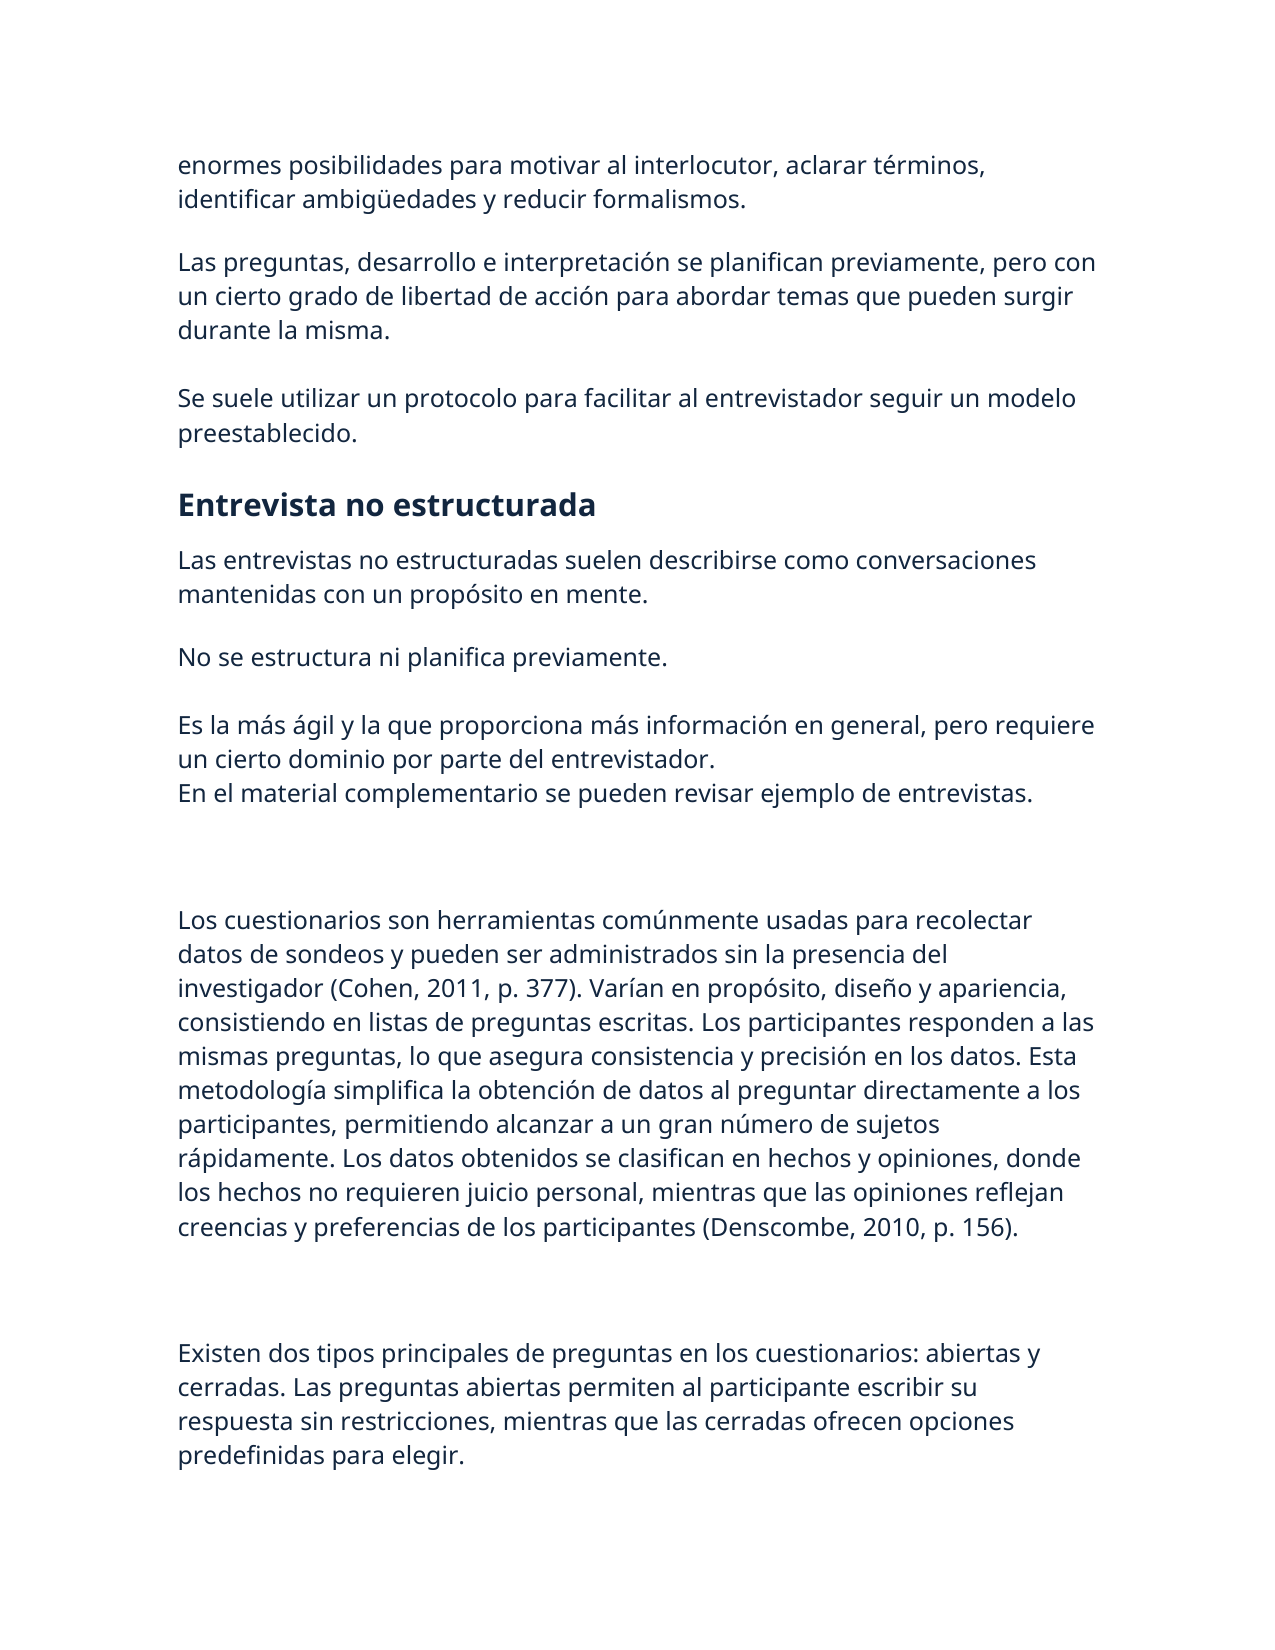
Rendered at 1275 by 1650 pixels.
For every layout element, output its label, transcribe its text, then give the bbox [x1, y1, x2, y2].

text Es la más ágil y la que proporciona más información en general, pero requiere un cierto dominio por parte del entrevistador. [177, 708, 1098, 776]
text No se estructura ni planifica previamente. [177, 640, 1098, 674]
text Entrevista no estructurada [177, 483, 1098, 526]
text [177, 148, 1098, 216]
text En el material complementario se pueden revisar ejemplo de entrevistas. [177, 776, 1098, 810]
text Los cuestionarios son herramientas comúnmente usadas para recolectar datos de sondeos y pueden ser administrados sin la presencia del investigador (Cohen, 2011, p. 377). Varían en propósito, diseño y apariencia, consistiendo en listas de preguntas escritas. Los participantes responden a las mismas preguntas, lo que asegura consistencia y precisión en los datos. Esta metodología simplifica la obtención de datos al preguntar directamente a los participantes, permitiendo alcanzar a un gran número de sujetos rápidamente. Los datos obtenidos se clasifican en hechos y opiniones, donde los hechos no requieren juicio personal, mientras que las opiniones reflejan creencias y preferencias de los participantes (Denscombe, 2010, p. 156). [177, 903, 1098, 1243]
text Las entrevistas no estructuradas suelen describirse como conversaciones mantenidas con un propósito en mente. [177, 543, 1098, 611]
text Se suele utilizar un protocolo para facilitar al entrevistador seguir un modelo preestablecido. [177, 381, 1098, 449]
text Existen dos tipos principales de preguntas en los cuestionarios: abiertas y cerradas. Las preguntas abiertas permiten al participante escribir su respuesta sin restricciones, mientras que las cerradas ofrecen opciones predefinidas para elegir. [177, 1336, 1098, 1472]
text Las preguntas, desarrollo e interpretación se planifican previamente, pero con un cierto grado de libertad de acción para abordar temas que pueden surgir durante la misma. [177, 245, 1098, 347]
